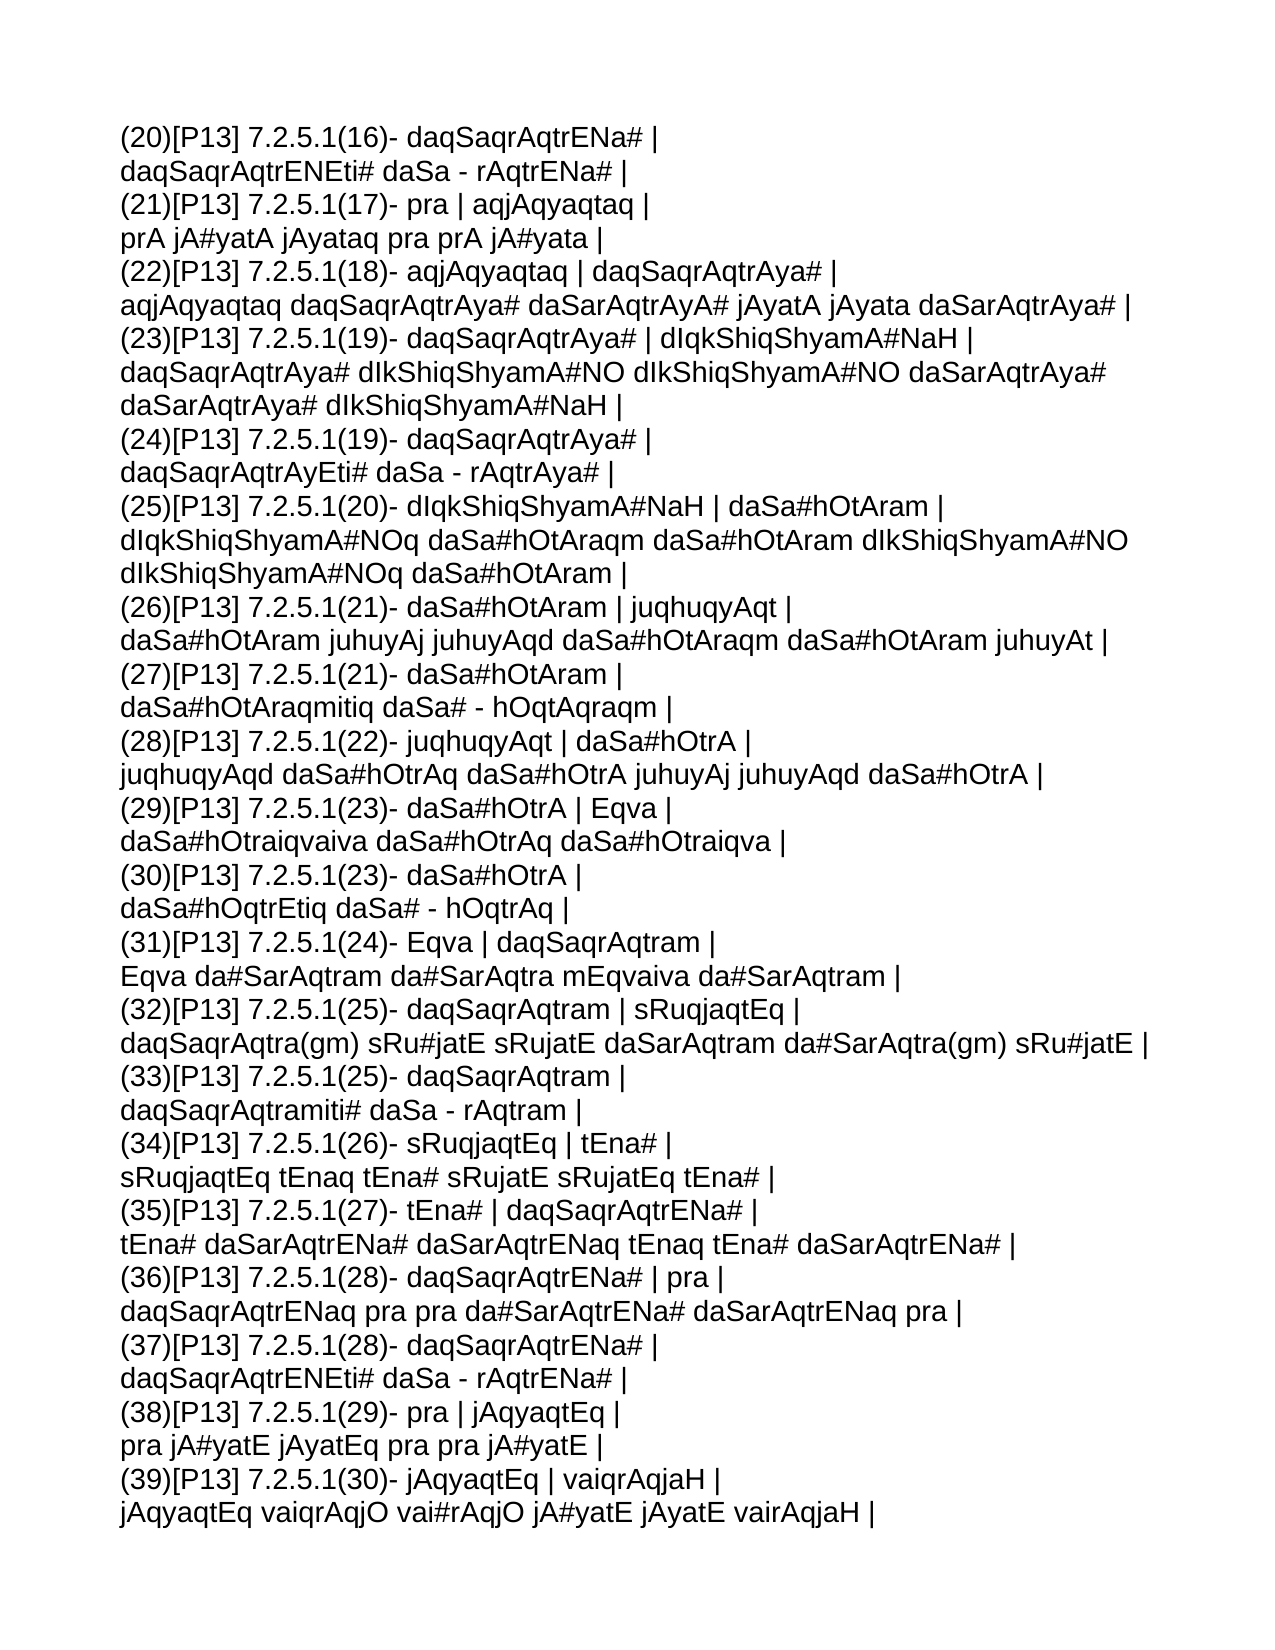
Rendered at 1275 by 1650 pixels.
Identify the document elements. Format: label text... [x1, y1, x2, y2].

text (37)[P13] 7.2.5.1(28)- daqSaqrAqtrENa# | [120, 1327, 1200, 1361]
text daSa#hOtAraqmitiq daSa# - hOqtAqraqm | [120, 690, 1200, 724]
text daqSaqrAqtramiti# daSa - rAqtram | [120, 1093, 1200, 1126]
text (39)[P13] 7.2.5.1(30)- jAqyaqtEq | vaiqrAqjaH | [120, 1462, 1200, 1495]
text jAqyaqtEq vaiqrAqjO vai#rAqjO jA#yatE jAyatE vairAqjaH | [120, 1495, 1200, 1529]
text juqhuqyAqd daSa#hOtrAq daSa#hOtrA juhuyAj juhuyAqd daSa#hOtrA | [120, 757, 1200, 791]
text (33)[P13] 7.2.5.1(25)- daqSaqrAqtram | [120, 1059, 1200, 1093]
text (25)[P13] 7.2.5.1(20)- dIqkShiqShyamA#NaH | daSa#hOtAram | [120, 489, 1200, 522]
text daSa#hOtAram juhuyAj juhuyAqd daSa#hOtAraqm daSa#hOtAram juhuyAt | [120, 623, 1200, 657]
text (30)[P13] 7.2.5.1(23)- daSa#hOtrA | [120, 858, 1200, 891]
text (27)[P13] 7.2.5.1(21)- daSa#hOtAram | [120, 657, 1200, 690]
text Eqva da#SarAqtram da#SarAqtra mEqvaiva da#SarAqtram | [120, 958, 1200, 992]
text (22)[P13] 7.2.5.1(18)- aqjAqyaqtaq | daqSaqrAqtrAya# | [120, 254, 1200, 288]
text pra jA#yatE jAyatEq pra pra jA#yatE | [120, 1428, 1200, 1462]
text daSa#hOtraiqvaiva daSa#hOtrAq daSa#hOtraiqva | [120, 824, 1200, 858]
text (31)[P13] 7.2.5.1(24)- Eqva | daqSaqrAqtram | [120, 925, 1200, 958]
text (20)[P13] 7.2.5.1(16)- daqSaqrAqtrENa# | [120, 120, 1200, 153]
text (32)[P13] 7.2.5.1(25)- daqSaqrAqtram | sRuqjaqtEq | [120, 992, 1200, 1026]
text tEna# daSarAqtrENa# daSarAqtrENaq tEnaq tEna# daSarAqtrENa# | [120, 1227, 1200, 1260]
text daqSaqrAqtrENaq pra pra da#SarAqtrENa# daSarAqtrENaq pra | [120, 1294, 1200, 1327]
text (24)[P13] 7.2.5.1(19)- daqSaqrAqtrAya# | [120, 422, 1200, 455]
text daqSaqrAqtrENEti# daSa - rAqtrENa# | [120, 1361, 1200, 1394]
text (23)[P13] 7.2.5.1(19)- daqSaqrAqtrAya# | dIqkShiqShyamA#NaH | [120, 321, 1200, 355]
text daqSaqrAqtrAyEti# daSa - rAqtrAya# | [120, 455, 1200, 489]
text (36)[P13] 7.2.5.1(28)- daqSaqrAqtrENa# | pra | [120, 1260, 1200, 1294]
text daqSaqrAqtra(gm) sRu#jatE sRujatE daSarAqtram da#SarAqtra(gm) sRu#jatE | [120, 1026, 1200, 1059]
text (35)[P13] 7.2.5.1(27)- tEna# | daqSaqrAqtrENa# | [120, 1193, 1200, 1227]
text daSa#hOqtrEtiq daSa# - hOqtrAq | [120, 891, 1200, 925]
text (28)[P13] 7.2.5.1(22)- juqhuqyAqt | daSa#hOtrA | [120, 724, 1200, 757]
text (29)[P13] 7.2.5.1(23)- daSa#hOtrA | Eqva | [120, 791, 1200, 824]
text prA jA#yatA jAyataq pra prA jA#yata | [120, 221, 1200, 254]
text (26)[P13] 7.2.5.1(21)- daSa#hOtAram | juqhuqyAqt | [120, 589, 1200, 623]
text daqSaqrAqtrAya# dIkShiqShyamA#NO dIkShiqShyamA#NO daSarAqtrAya# daSarAqtrAya# dIkShiqShyamA#NaH | [120, 355, 1200, 422]
text (21)[P13] 7.2.5.1(17)- pra | aqjAqyaqtaq | [120, 187, 1200, 221]
text dIqkShiqShyamA#NOq daSa#hOtAraqm daSa#hOtAram dIkShiqShyamA#NO dIkShiqShyamA#NOq daSa#hOtAram | [120, 522, 1200, 589]
text sRuqjaqtEq tEnaq tEna# sRujatE sRujatEq tEna# | [120, 1160, 1200, 1193]
text aqjAqyaqtaq daqSaqrAqtrAya# daSarAqtrAyA# jAyatA jAyata daSarAqtrAya# | [120, 288, 1200, 321]
text daqSaqrAqtrENEti# daSa - rAqtrENa# | [120, 153, 1200, 187]
text (34)[P13] 7.2.5.1(26)- sRuqjaqtEq | tEna# | [120, 1126, 1200, 1160]
text (38)[P13] 7.2.5.1(29)- pra | jAqyaqtEq | [120, 1394, 1200, 1428]
